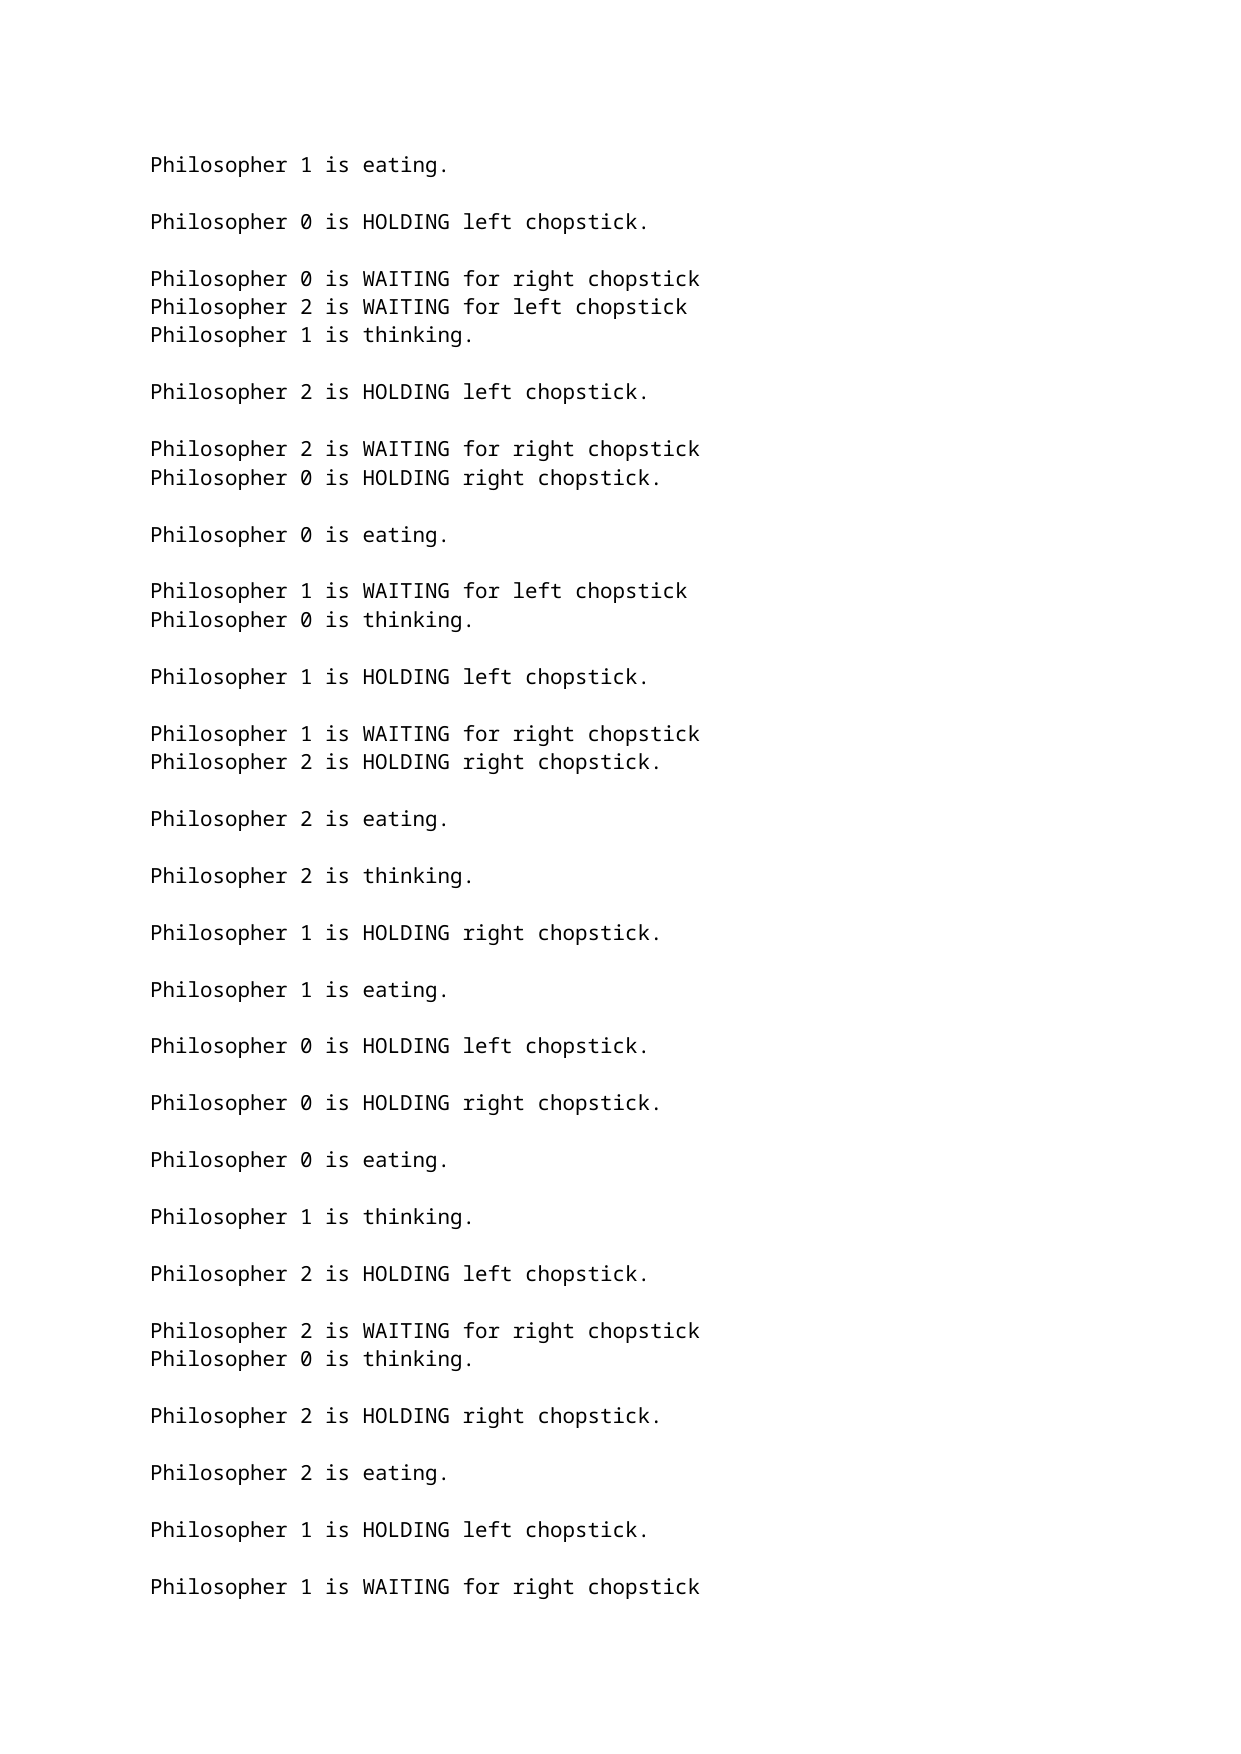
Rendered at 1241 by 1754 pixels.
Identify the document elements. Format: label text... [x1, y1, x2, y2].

text Philosopher 1 is thinking. [150, 1202, 1090, 1231]
text Philosopher 1 is thinking. [150, 321, 1090, 349]
text Philosopher 1 is eating. [150, 150, 1090, 178]
text Philosopher 2 is thinking. [150, 861, 1090, 889]
text Philosopher 1 is WAITING for right chopstick [150, 719, 1090, 747]
text Philosopher 2 is HOLDING right chopstick. [150, 747, 1090, 776]
text Philosopher 2 is HOLDING left chopstick. [150, 1259, 1090, 1287]
text Philosopher 0 is WAITING for right chopstick [150, 264, 1090, 292]
text Philosopher 1 is WAITING for left chopstick [150, 577, 1090, 605]
text Philosopher 0 is eating. [150, 520, 1090, 548]
text Philosopher 2 is HOLDING left chopstick. [150, 377, 1090, 406]
text Philosopher 1 is HOLDING left chopstick. [150, 662, 1090, 690]
text Philosopher 0 is HOLDING right chopstick. [150, 463, 1090, 491]
text Philosopher 1 is HOLDING right chopstick. [150, 918, 1090, 946]
text Philosopher 1 is WAITING for right chopstick [150, 1572, 1090, 1600]
text Philosopher 2 is eating. [150, 804, 1090, 832]
text Philosopher 0 is thinking. [150, 605, 1090, 633]
text Philosopher 2 is WAITING for right chopstick [150, 1316, 1090, 1344]
text Philosopher 0 is HOLDING left chopstick. [150, 207, 1090, 235]
text Philosopher 0 is thinking. [150, 1344, 1090, 1373]
text Philosopher 2 is HOLDING right chopstick. [150, 1401, 1090, 1430]
text Philosopher 1 is eating. [150, 975, 1090, 1003]
text Philosopher 0 is eating. [150, 1145, 1090, 1174]
text Philosopher 2 is WAITING for right chopstick [150, 434, 1090, 463]
text Philosopher 2 is WAITING for left chopstick [150, 292, 1090, 321]
text Philosopher 0 is HOLDING left chopstick. [150, 1032, 1090, 1060]
text Philosopher 2 is eating. [150, 1458, 1090, 1487]
text Philosopher 0 is HOLDING right chopstick. [150, 1088, 1090, 1117]
text Philosopher 1 is HOLDING left chopstick. [150, 1515, 1090, 1543]
